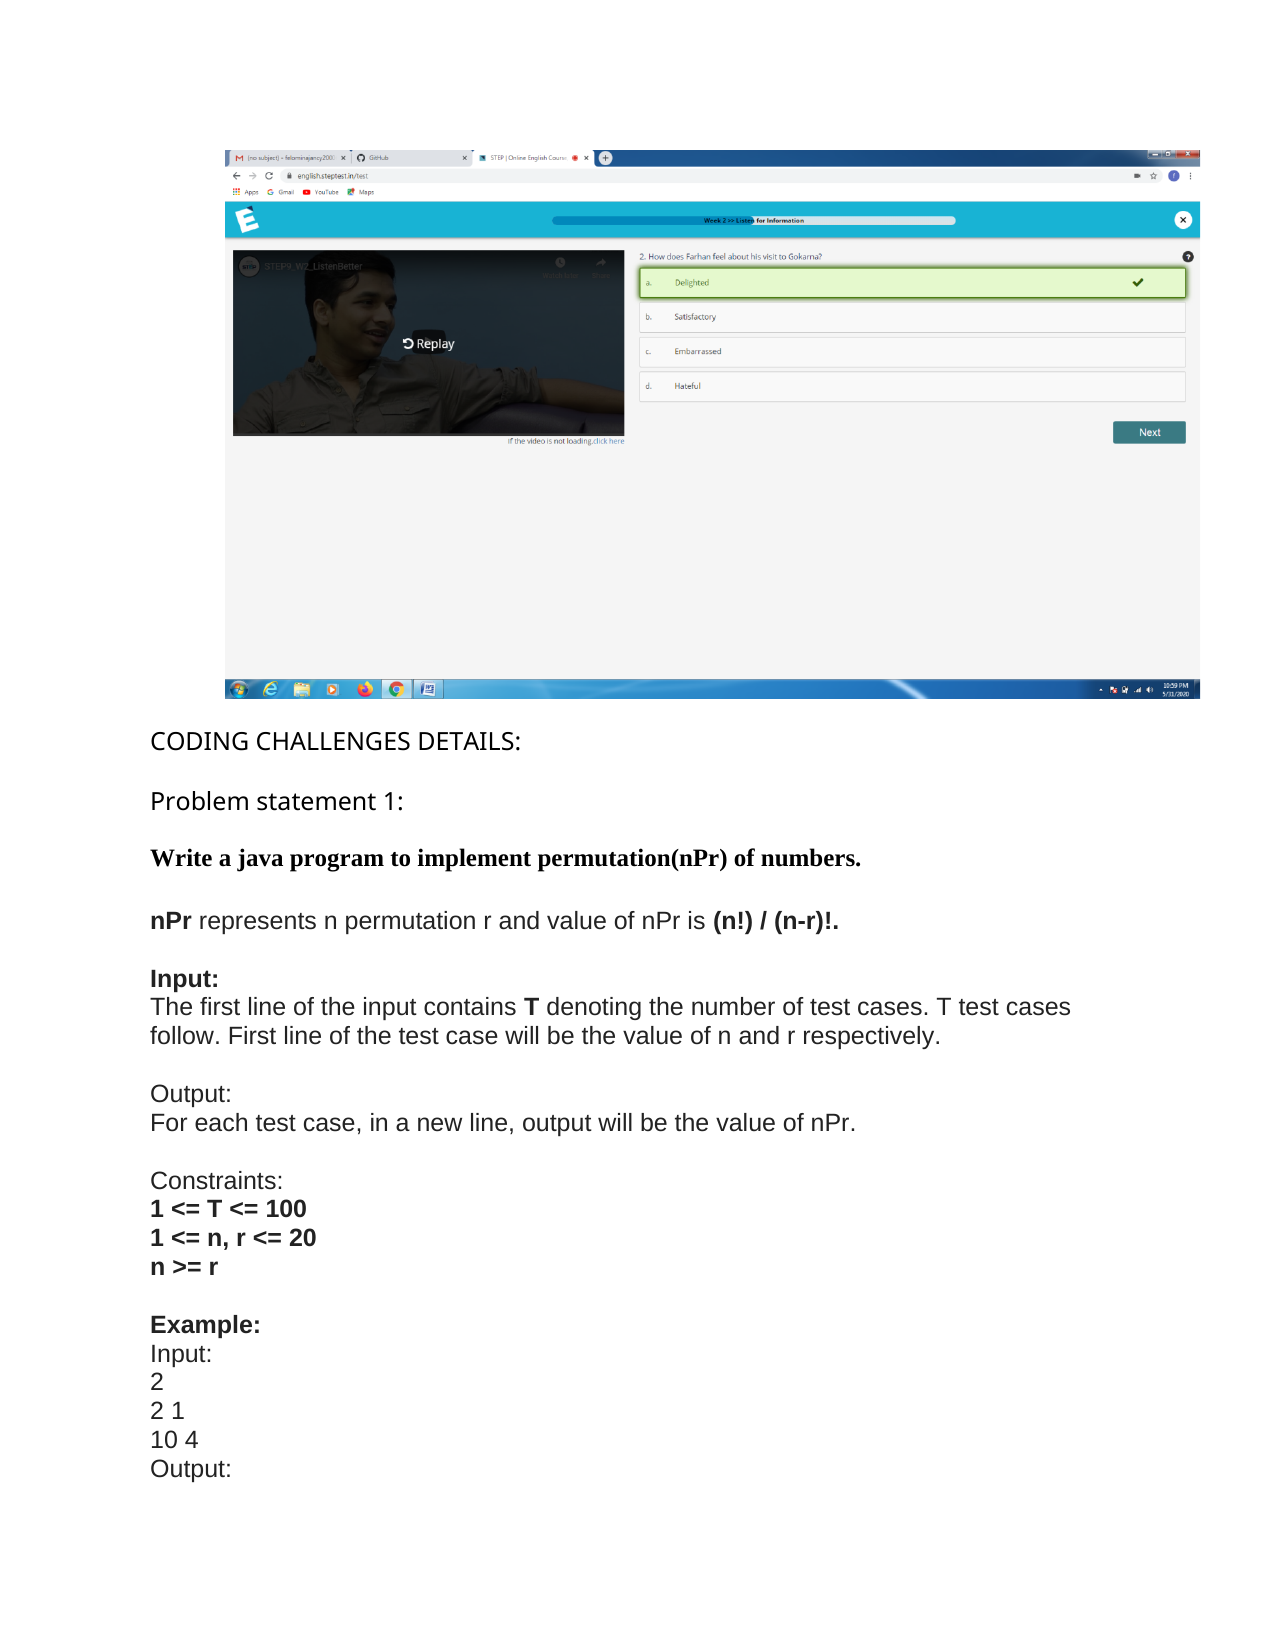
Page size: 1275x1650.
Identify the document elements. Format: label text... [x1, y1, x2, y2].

text CODING CHALLENGES DETAILS: [150, 723, 1125, 757]
text nPr represents n permutation r and value of nPr is (n!) / (n-r)!. [150, 906, 1125, 934]
text Write a java program to implement permutation(nPr) of numbers. [150, 843, 1125, 872]
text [150, 1310, 1125, 1482]
text Problem statement 1: [150, 783, 1125, 817]
text Input: The first line of the input contains T denoting the number of test cases. T test cases follow. First line of the test case will be the value of n and r respectively. [150, 963, 1125, 1050]
text Output: For each test case, in a new line, output will be the value of nPr. [150, 1079, 1125, 1136]
picture [225, 150, 1200, 699]
text Constraints: 1 <= T <= 100 1 <= n, r <= 20 n >= r [150, 1166, 1125, 1281]
